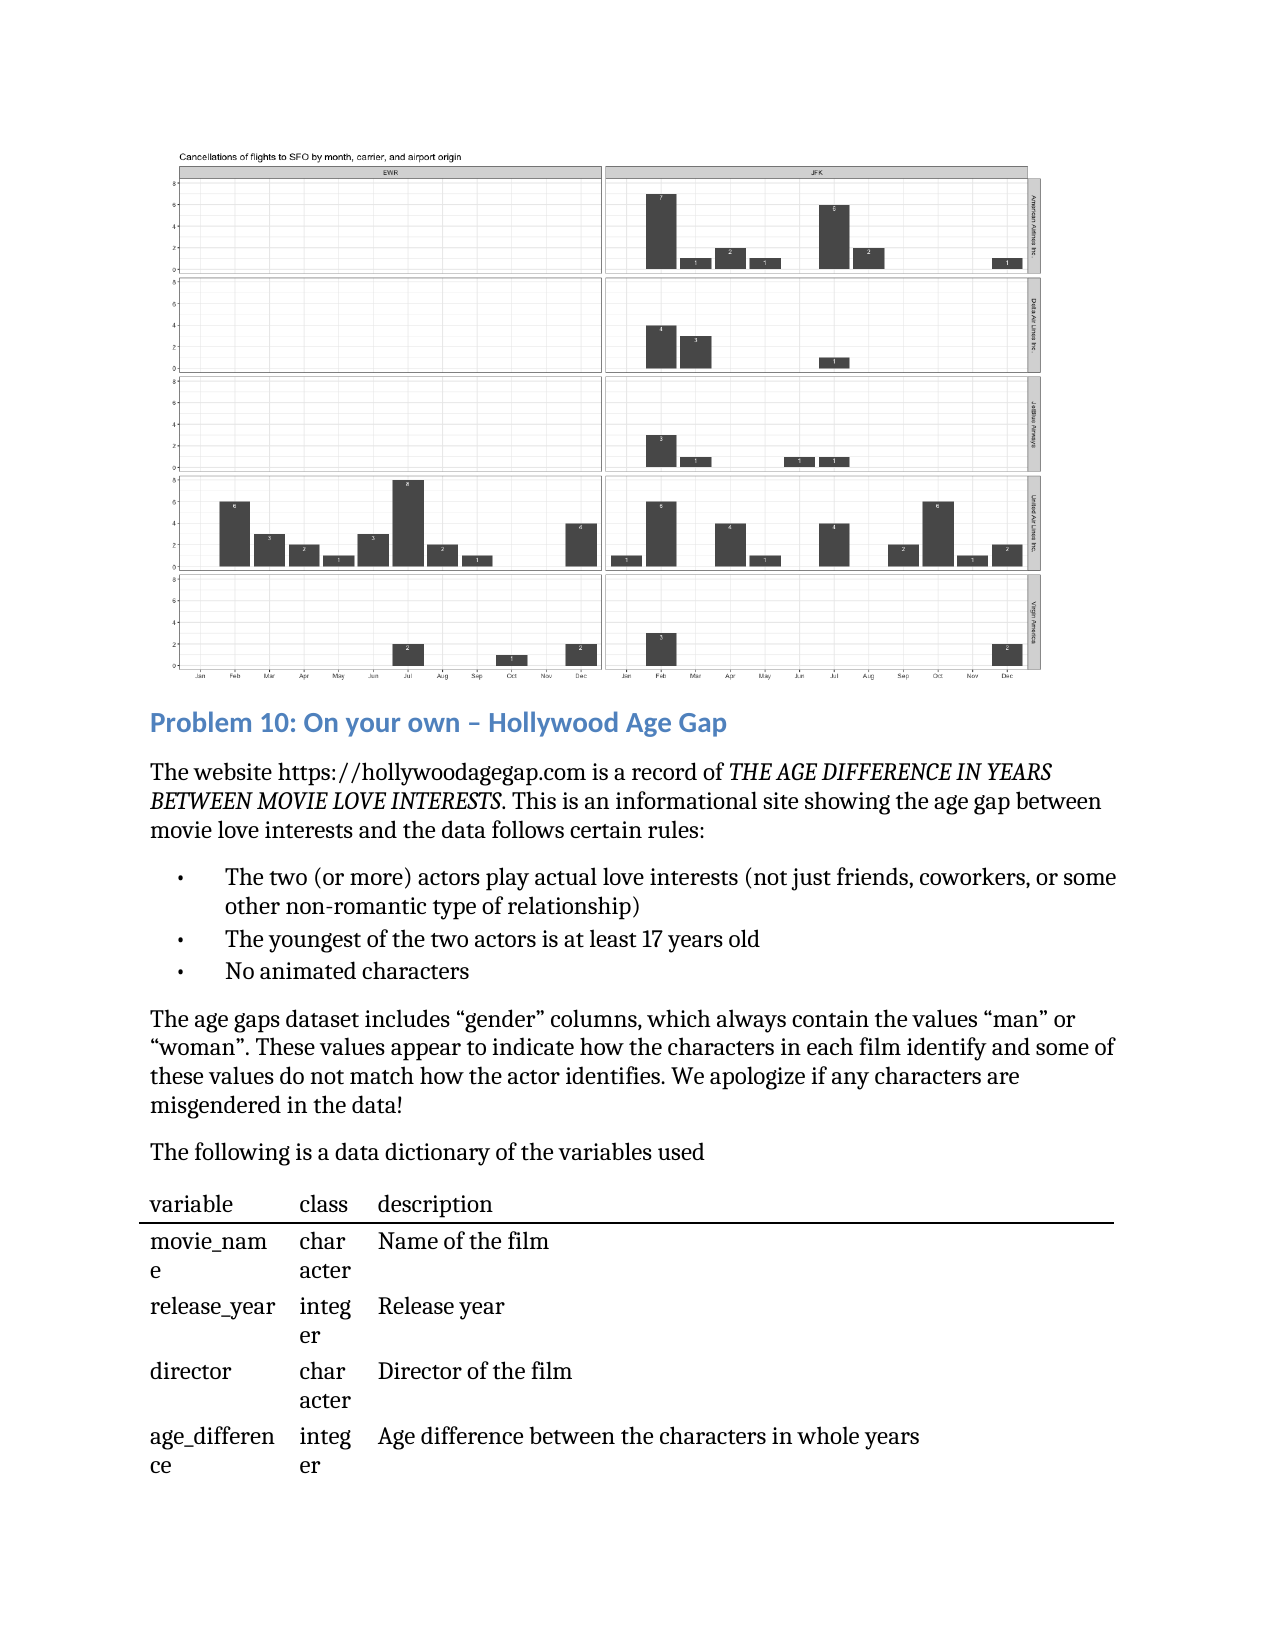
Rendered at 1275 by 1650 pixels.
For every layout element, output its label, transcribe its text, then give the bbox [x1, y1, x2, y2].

table_header variable [139, 1186, 288, 1222]
table_cell Director of the film [366, 1354, 1114, 1418]
table_cell integer [288, 1419, 366, 1483]
text The age gaps dataset includes “gender” columns, which always contain the values “man” or “woman”. These values appear to indicate how the characters in each film identify and some of these values do not match how the actor identifies. We apologize if any characters are misgendered in the data! [150, 1004, 1125, 1119]
table_cell director [139, 1354, 288, 1418]
picture [168, 150, 1044, 683]
table_cell release_year [139, 1289, 288, 1353]
table_cell character [288, 1224, 366, 1288]
table_cell movie_name [139, 1224, 288, 1288]
table_cell character [288, 1354, 366, 1418]
subtitle Problem 10: On your own – Hollywood Age Gap [150, 704, 1125, 739]
table_cell age_difference [139, 1419, 288, 1483]
table_cell Age difference between the characters in whole years [366, 1419, 1114, 1483]
list No animated characters [175, 957, 1125, 986]
table_header class [288, 1186, 366, 1222]
list The youngest of the two actors is at least 17 years old [175, 924, 1125, 953]
table_cell Release year [366, 1289, 1114, 1353]
table_cell Name of the film [366, 1224, 1114, 1288]
text The website https://hollywoodagegap.com is a record of THE AGE DIFFERENCE IN YEARS BETWEEN MOVIE LOVE INTERESTS. This is an informational site showing the age gap between movie love interests and the data follows certain rules: [150, 758, 1125, 844]
table_header description [366, 1186, 1114, 1222]
list The two (or more) actors play actual love interests (not just friends, coworkers, or some other non-romantic type of relationship) [175, 863, 1125, 921]
table_cell integer [288, 1289, 366, 1353]
text The following is a data dictionary of the variables used [150, 1138, 1125, 1167]
